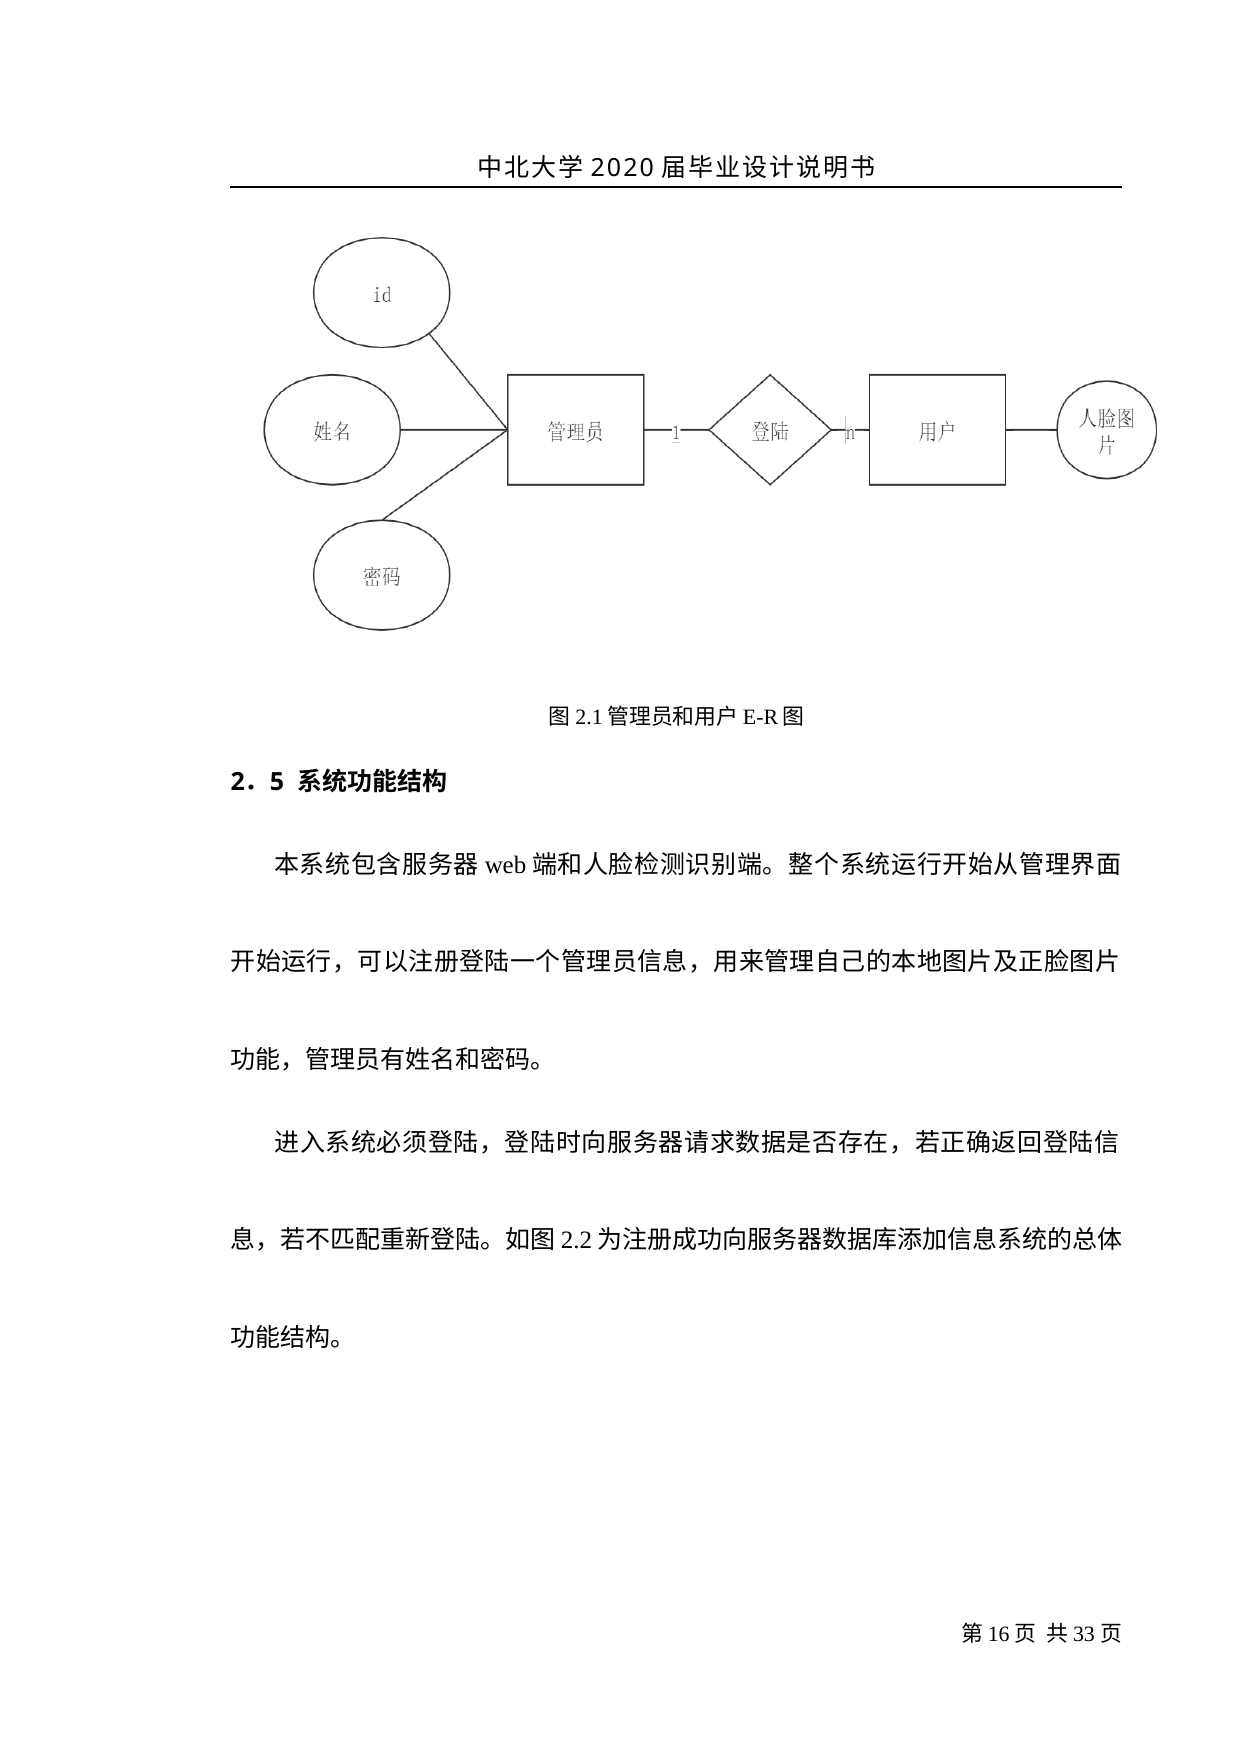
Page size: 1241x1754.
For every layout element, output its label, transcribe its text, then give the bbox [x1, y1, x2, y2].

text 图 2.1管理员和用户E-R图 [230, 698, 1122, 731]
picture [230, 198, 1189, 669]
text 2．5 系统功能结构 [230, 747, 1122, 812]
text 进入系统必须登陆，登陆时向服务器请求数据是否存在，若正确返回登陆信息，若不匹配重新登陆。如图2.2为注册成功向服务器数据库添加信息系统的总体功能结构。 [230, 1108, 1122, 1368]
text 本系统包含服务器web端和人脸检测识别端。整个系统运行开始从管理界面开始运行，可以注册登陆一个管理员信息，用来管理自己的本地图片及正脸图片功能，管理员有姓名和密码。 [230, 830, 1122, 1090]
